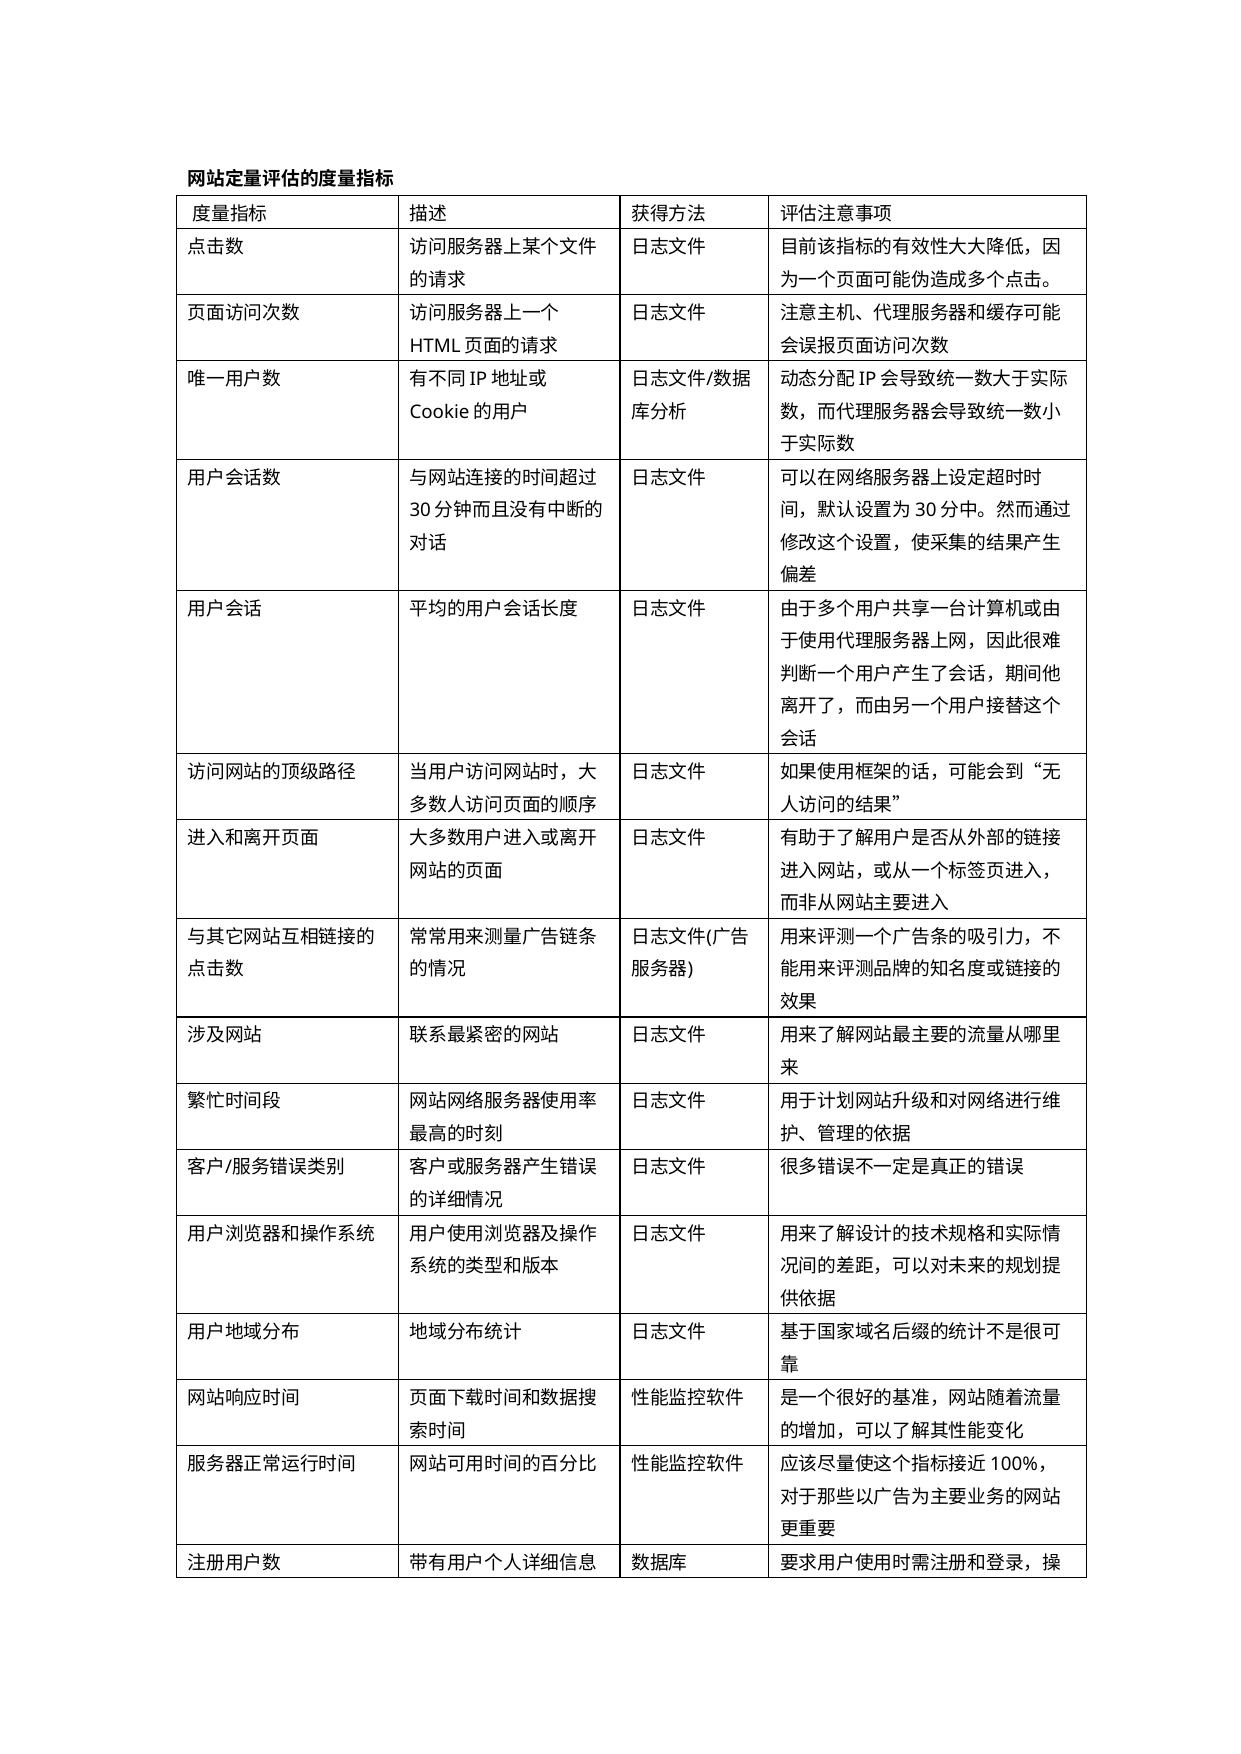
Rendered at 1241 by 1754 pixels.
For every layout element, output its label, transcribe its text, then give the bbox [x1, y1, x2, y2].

table_cell 用户使用浏览器及操作系统的类型和版本 [399, 1216, 619, 1313]
table_cell 访问网站的顶级路径 [177, 754, 398, 819]
table_cell 动态分配IP会导致统一数大于实际数，而代理服务器会导致统一数小于实际数 [769, 361, 1086, 459]
table_cell 用户会话 [177, 591, 398, 753]
table_cell 有不同IP地址或Cookie的用户 [399, 361, 619, 459]
table_cell 带有用户个人详细信息的注册用户总数 [399, 1545, 619, 1577]
table_cell 是一个很好的基准，网站随着流量的增加，可以了解其性能变化 [769, 1380, 1086, 1445]
table_cell 日志文件 [621, 1018, 768, 1082]
table_cell 用于计划网站升级和对网络进行维护、管理的依据 [769, 1084, 1086, 1148]
table_cell 可以在网络服务器上设定超时时间，默认设置为30分中。然而通过修改这个设置，使采集的结果产生偏差 [769, 460, 1086, 590]
table_cell 常常用来测量广告链条的情况 [399, 919, 619, 1016]
table_cell 用户地域分布 [177, 1314, 398, 1379]
table_cell 地域分布统计 [399, 1314, 619, 1379]
table_cell 页面访问次数 [177, 295, 398, 360]
table_cell 日志文件 [621, 1084, 768, 1148]
table_cell 注意主机、代理服务器和缓存可能会误报页面访问次数 [769, 295, 1086, 360]
table_cell 用户浏览器和操作系统 [177, 1216, 398, 1313]
table_cell 很多错误不一定是真正的错误 [769, 1150, 1086, 1214]
table_cell 用来了解设计的技术规格和实际情况间的差距，可以对未来的规划提供依据 [769, 1216, 1086, 1313]
table_cell 要求用户使用时需注册和登录，操作更麻烦 [769, 1545, 1086, 1577]
table_cell 用来了解网站最主要的流量从哪里来 [769, 1018, 1086, 1082]
table_cell 数据库 [621, 1545, 768, 1577]
table_cell 页面下载时间和数据搜索时间 [399, 1380, 619, 1445]
table_header 描述 [399, 196, 619, 228]
table_cell 网站网络服务器使用率最高的时刻 [399, 1084, 619, 1148]
table_cell 与其它网站互相链接的点击数 [177, 919, 398, 1016]
table_cell 性能监控软件 [621, 1380, 768, 1445]
table_cell 日志文件/数据库分析 [621, 361, 768, 459]
table_cell 目前该指标的有效性大大降低，因为一个页面可能伪造成多个点击。 [769, 229, 1086, 294]
table_cell 点击数 [177, 229, 398, 294]
table_cell 涉及网站 [177, 1018, 398, 1082]
table_cell 日志文件 [621, 754, 768, 819]
table_cell 日志文件 [621, 591, 768, 753]
table_cell 客户/服务错误类别 [177, 1150, 398, 1214]
table_cell 网站可用时间的百分比 [399, 1446, 619, 1544]
table_cell 日志文件 [621, 1150, 768, 1214]
table_cell 日志文件 [621, 229, 768, 294]
table_cell 有助于了解用户是否从外部的链接进入网站，或从一个标签页进入，而非从网站主要进入 [769, 820, 1086, 918]
table_cell 用来评测一个广告条的吸引力，不能用来评测品牌的知名度或链接的效果 [769, 919, 1086, 1016]
table_cell 性能监控软件 [621, 1446, 768, 1544]
table_cell 大多数用户进入或离开网站的页面 [399, 820, 619, 918]
table_cell 日志文件(广告服务器) [621, 919, 768, 1016]
table_cell 日志文件 [621, 1314, 768, 1379]
table_cell 日志文件 [621, 820, 768, 918]
table_cell 唯一用户数 [177, 361, 398, 459]
table_cell 平均的用户会话长度 [399, 591, 619, 753]
table_header 获得方法 [621, 196, 768, 228]
table_cell 如果使用框架的话，可能会到“无人访问的结果” [769, 754, 1086, 819]
table_cell 日志文件 [621, 1216, 768, 1313]
table_cell 访问服务器上一个HTML页面的请求 [399, 295, 619, 360]
table_cell 用户会话数 [177, 460, 398, 590]
table_cell 繁忙时间段 [177, 1084, 398, 1148]
table_cell 基于国家域名后缀的统计不是很可靠 [769, 1314, 1086, 1379]
table_header 度量指标 [177, 196, 398, 228]
table_cell 日志文件 [621, 460, 768, 590]
table_cell 注册用户数 [177, 1545, 398, 1577]
text 网站定量评估的度量指标 [187, 162, 1053, 194]
table_header 评估注意事项 [769, 196, 1086, 228]
table_cell 网站响应时间 [177, 1380, 398, 1445]
table_cell 应该尽量使这个指标接近100%，对于那些以广告为主要业务的网站更重要 [769, 1446, 1086, 1544]
table_cell 联系最紧密的网站 [399, 1018, 619, 1082]
table_cell 客户或服务器产生错误的详细情况 [399, 1150, 619, 1214]
table_cell 当用户访问网站时，大多数人访问页面的顺序 [399, 754, 619, 819]
table_cell 由于多个用户共享一台计算机或由于使用代理服务器上网，因此很难判断一个用户产生了会话，期间他离开了，而由另一个用户接替这个会话 [769, 591, 1086, 753]
table_cell 日志文件 [621, 295, 768, 360]
table_cell 与网站连接的时间超过30分钟而且没有中断的对话 [399, 460, 619, 590]
table_cell 服务器正常运行时间 [177, 1446, 398, 1544]
table_cell 访问服务器上某个文件的请求 [399, 229, 619, 294]
table_cell 进入和离开页面 [177, 820, 398, 918]
